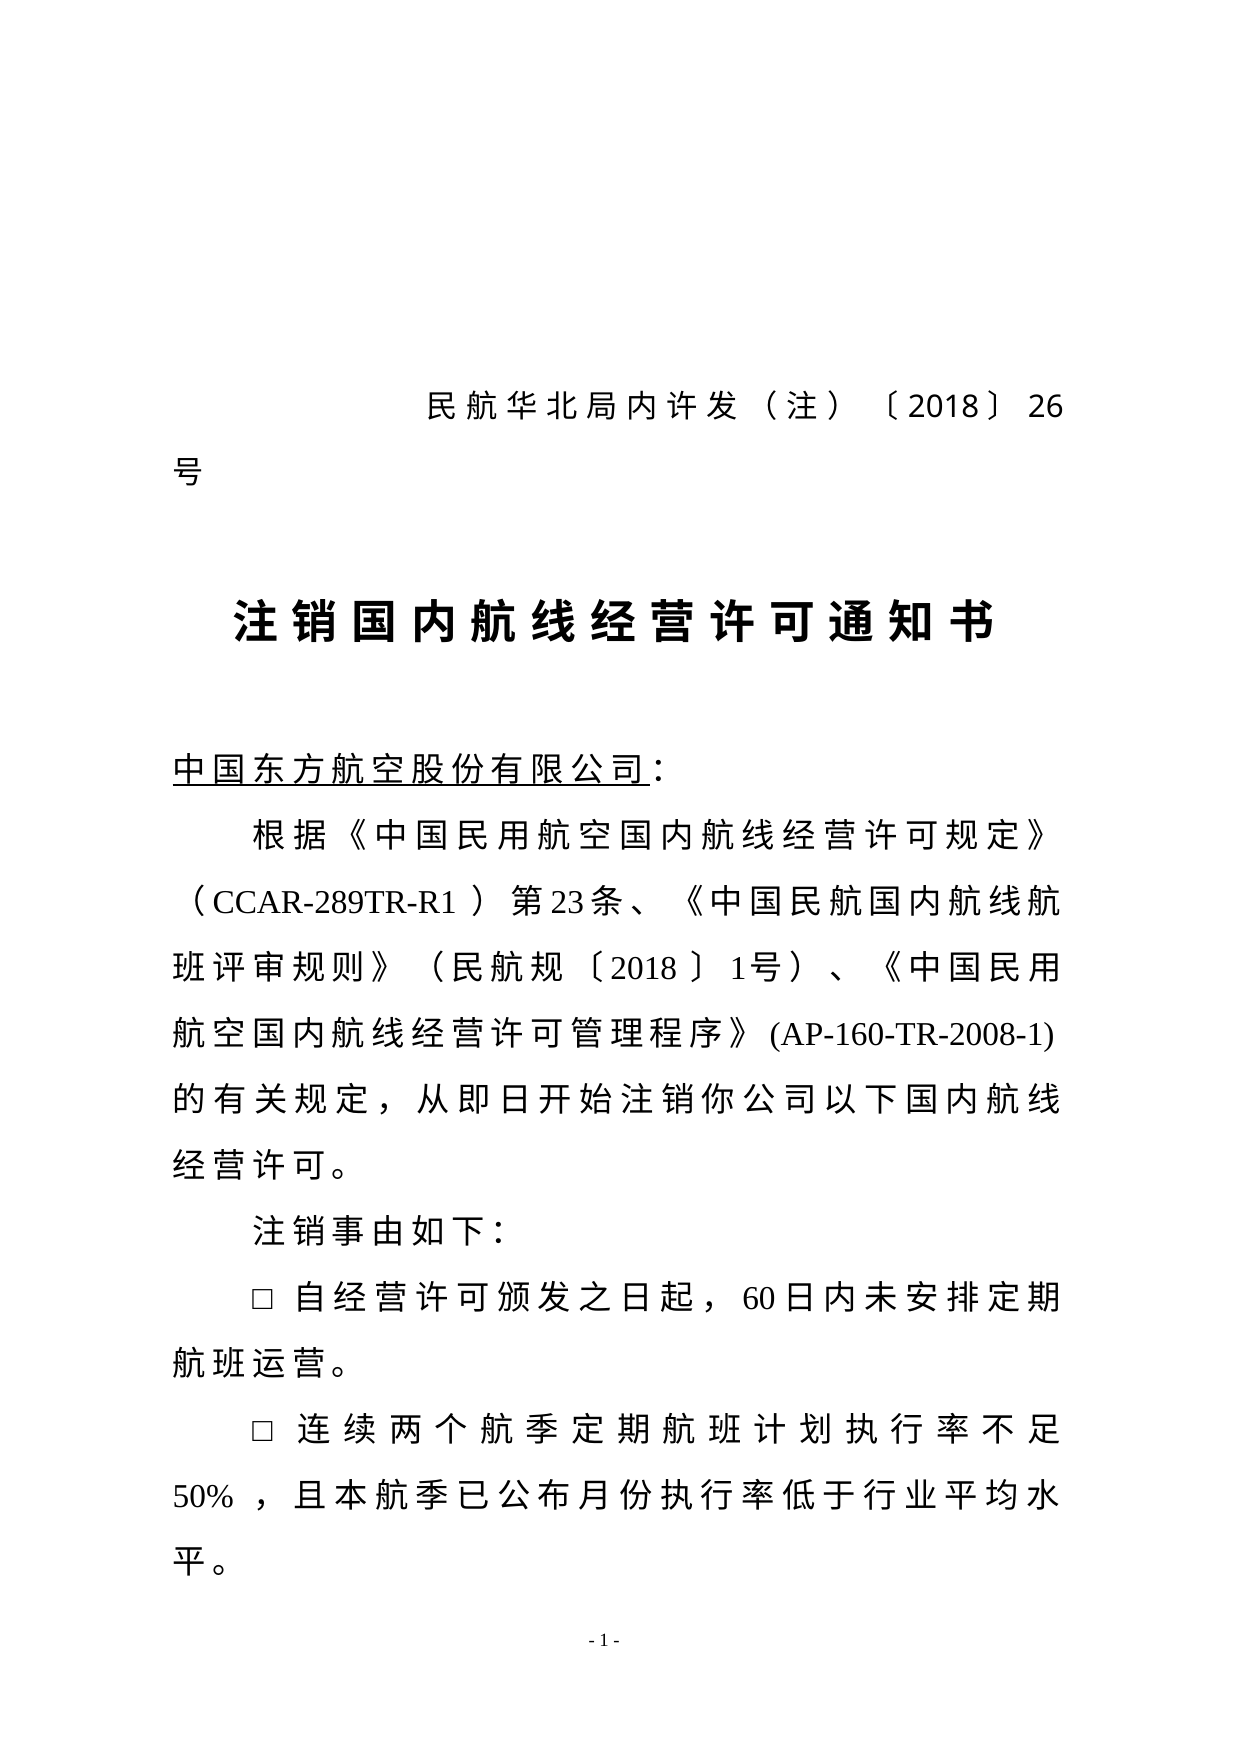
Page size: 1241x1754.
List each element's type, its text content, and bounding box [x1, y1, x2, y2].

text 注销事由如下： [172, 1196, 1068, 1262]
text 民航华北局内许发（注）〔2018〕26号 [172, 371, 1068, 503]
text 根据《中国民用航空国内航线经营许可规定》（CCAR-289TR-R1）第23条、《中国民航国内航线航班评审规则》（民航规〔2018〕1号）、《中国民用航空国内航线经营许可管理程序》(AP-160-TR-2008-1)的有关规定，从即日开始注销你公司以下国内航线经营许可。 [172, 800, 1068, 1196]
text □连续两个航季定期航班计划执行率不足50%，且本航季已公布月份执行率低于行业平均水平。 [172, 1394, 1068, 1592]
text 注销国内航线经营许可通知书 [172, 569, 1068, 668]
text 中国东方航空股份有限公司： [172, 734, 1068, 800]
text □自经营许可颁发之日起，60日内未安排定期航班运营。 [172, 1262, 1068, 1394]
